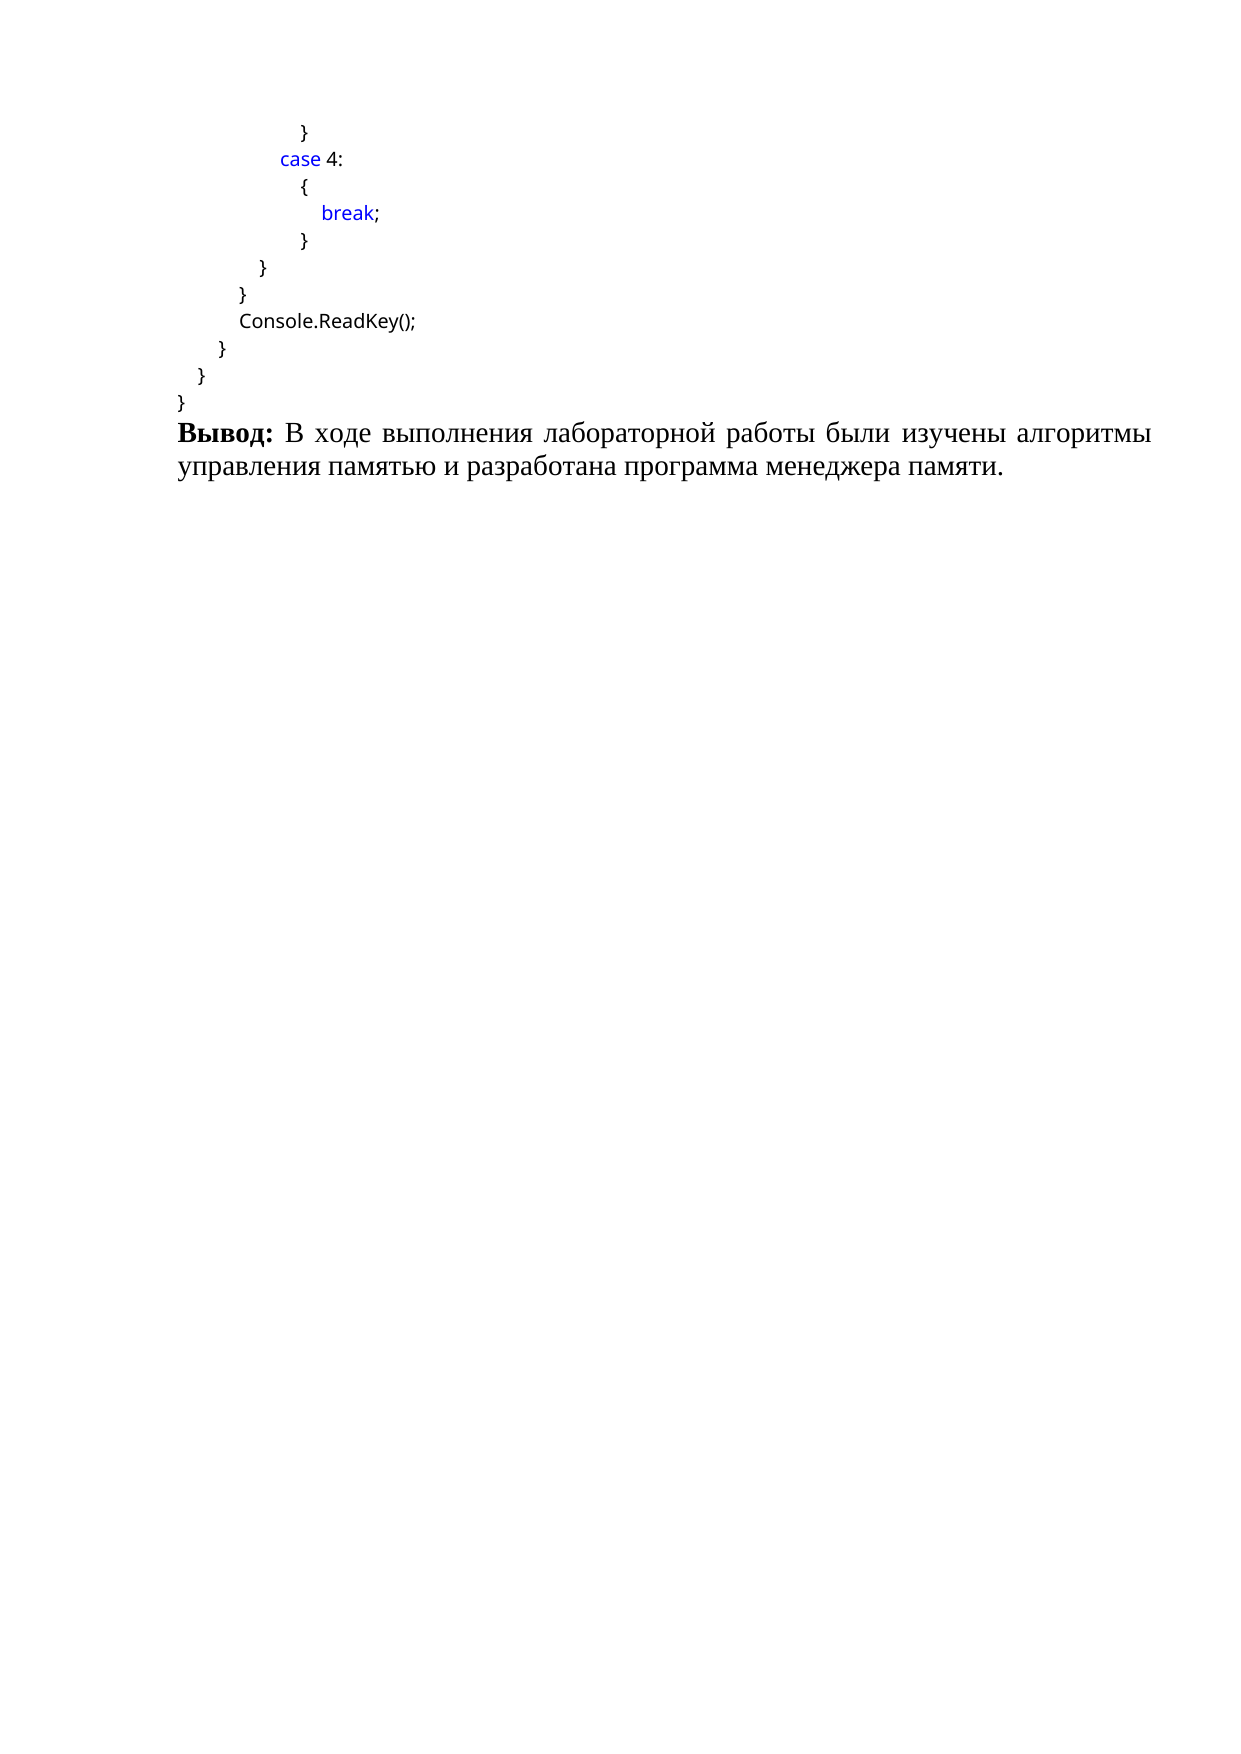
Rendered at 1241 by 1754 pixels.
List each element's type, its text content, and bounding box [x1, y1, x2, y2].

text } [177, 334, 1152, 361]
text case 4: [177, 145, 1152, 172]
text } [177, 118, 1152, 145]
text } [177, 388, 1152, 415]
text Console.ReadKey(); [177, 307, 1152, 334]
text } [177, 361, 1152, 388]
text break; [177, 199, 1152, 226]
text Вывод: В ходе выполнения лабораторной работы были изучены алгоритмы управления памятью и разработана программа менеджера памяти. [177, 415, 1152, 482]
text } [177, 253, 1152, 280]
text { [177, 172, 1152, 199]
text } [177, 280, 1152, 307]
text } [177, 226, 1152, 253]
